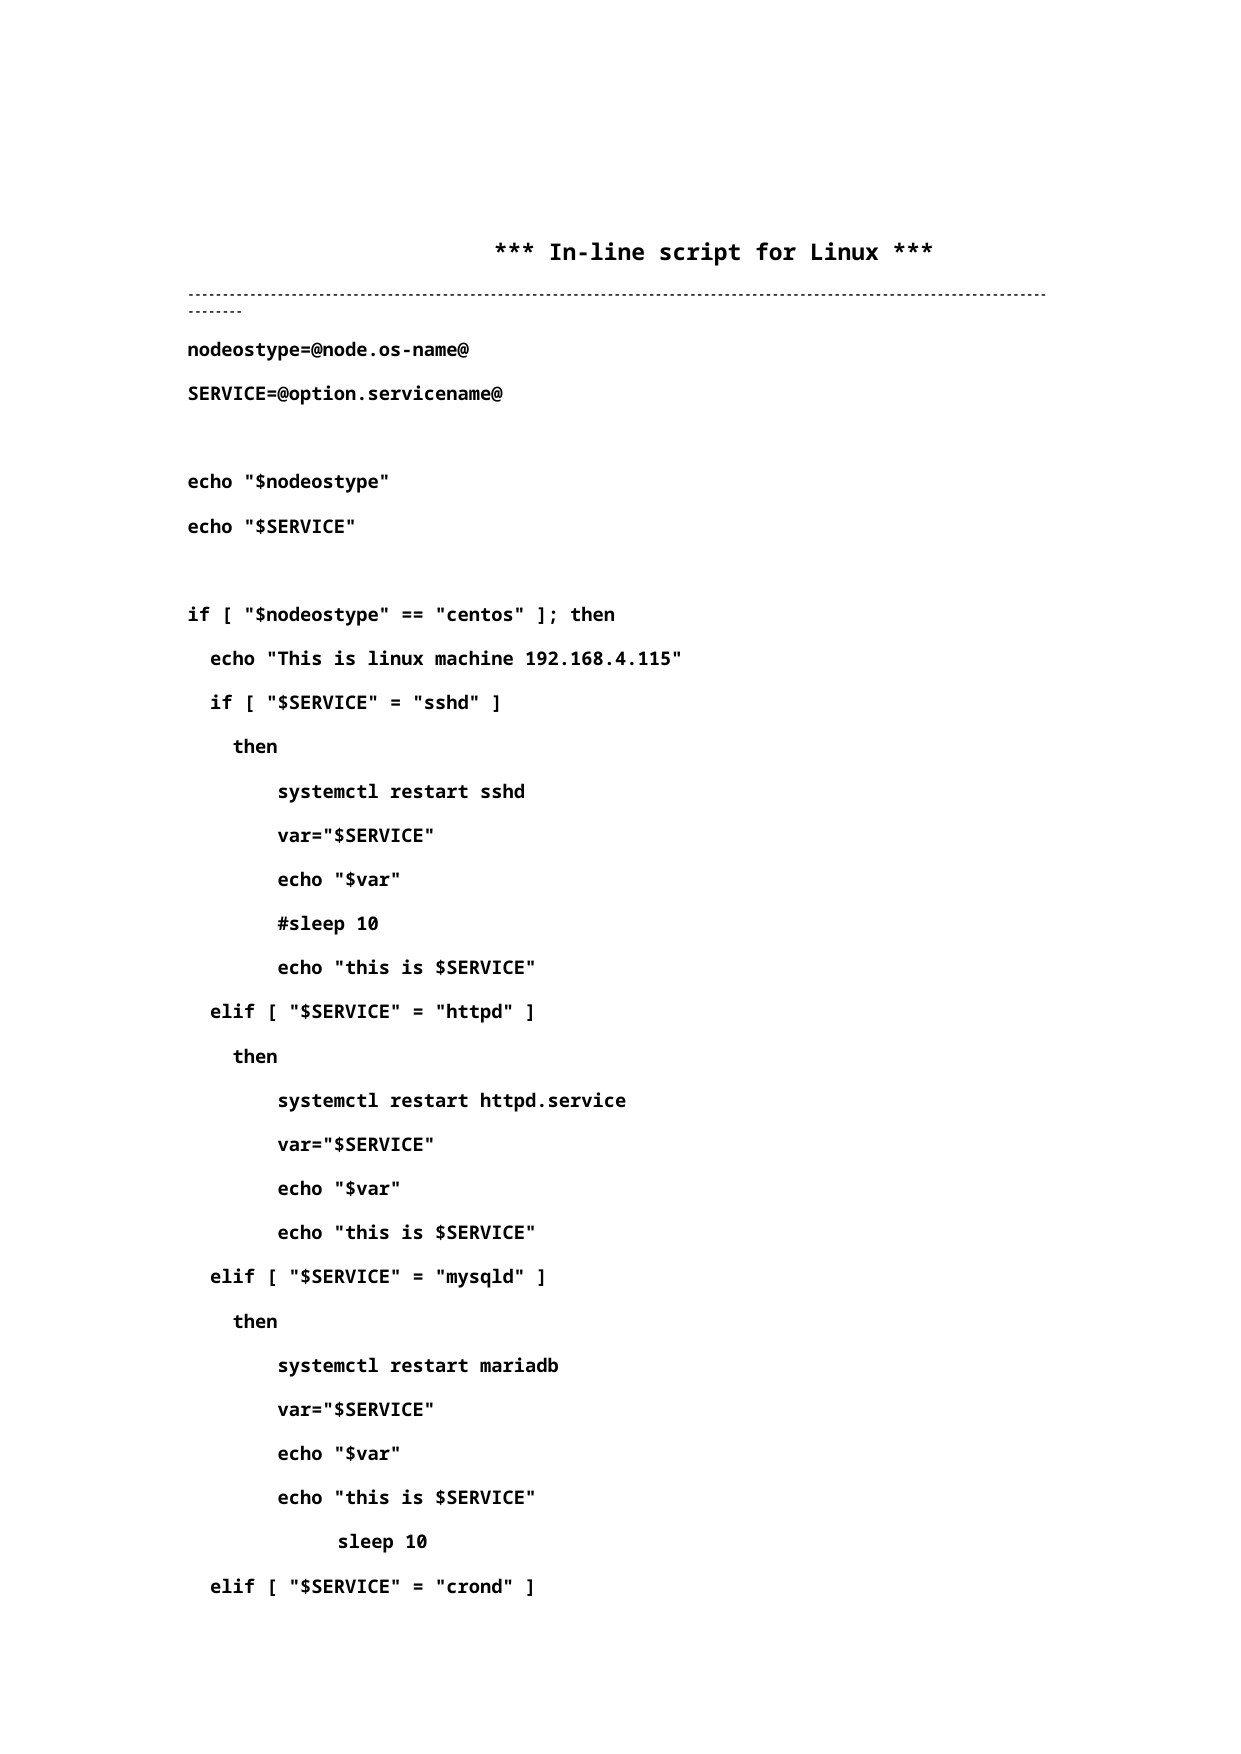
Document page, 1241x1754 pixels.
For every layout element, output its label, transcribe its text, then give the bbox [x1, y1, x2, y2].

text systemctl restart sshd [187, 778, 1053, 803]
text echo "$var" [187, 1175, 1053, 1201]
text echo "this is $SERVICE" [187, 1484, 1053, 1510]
text elif [ "$SERVICE" = "mysqld" ] [187, 1264, 1053, 1289]
text sleep 10 [187, 1529, 1053, 1554]
text ------------------------------------------------------------------------------------------------------------------------------------- [187, 286, 1053, 318]
text elif [ "$SERVICE" = "httpd" ] [187, 999, 1053, 1024]
text if [ "$nodeostype" == "centos" ]; then [187, 601, 1053, 627]
text echo "this is $SERVICE" [187, 1219, 1053, 1245]
text var="$SERVICE" [187, 822, 1053, 848]
text *** In-line script for Linux *** [450, 235, 1053, 267]
text then [187, 1308, 1053, 1333]
text then [187, 1043, 1053, 1068]
text echo "$var" [187, 866, 1053, 892]
text var="$SERVICE" [187, 1131, 1053, 1157]
text var="$SERVICE" [187, 1396, 1053, 1422]
text then [187, 734, 1053, 759]
text nodeostype=@node.os-name@ [187, 336, 1053, 362]
text echo "this is $SERVICE" [187, 954, 1053, 980]
text systemctl restart httpd.service [187, 1087, 1053, 1113]
text echo "$SERVICE" [187, 513, 1053, 538]
text echo "$var" [187, 1440, 1053, 1466]
text echo "$nodeostype" [187, 469, 1053, 494]
text #sleep 10 [187, 910, 1053, 936]
text SERVICE=@option.servicename@ [187, 380, 1053, 406]
text elif [ "$SERVICE" = "crond" ] [187, 1573, 1053, 1598]
text if [ "$SERVICE" = "sshd" ] [187, 689, 1053, 715]
text systemctl restart mariadb [187, 1352, 1053, 1378]
text echo "This is linux machine 192.168.4.115" [187, 645, 1053, 671]
